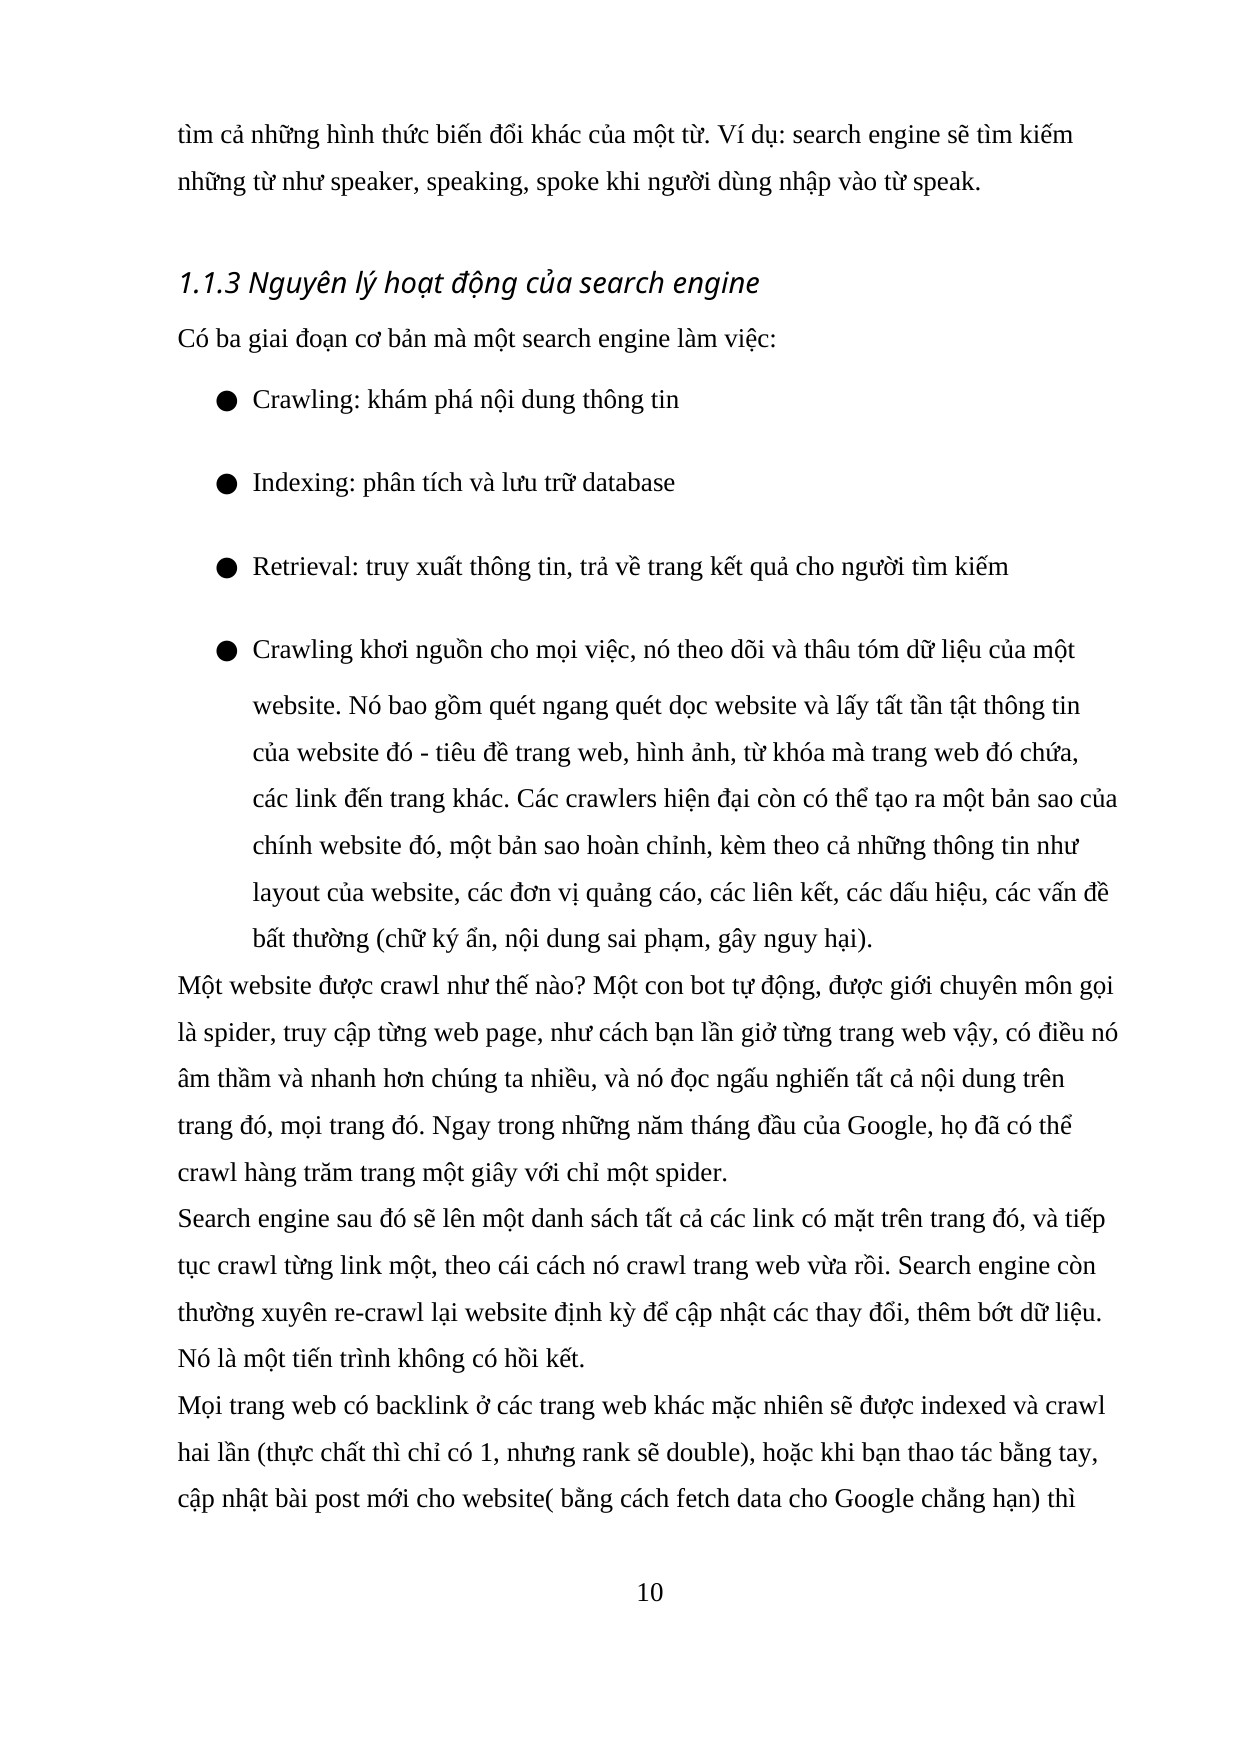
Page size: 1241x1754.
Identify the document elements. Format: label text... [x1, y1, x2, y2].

list Crawling: khám phá nội dung thông tin [215, 368, 1122, 424]
list Retrieval: truy xuất thông tin, trả về trang kết quả cho người tìm kiếm [215, 535, 1122, 590]
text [177, 118, 1122, 196]
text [177, 1389, 1122, 1514]
text Một website được crawl như thế nào? Một con bot tự động, được giới chuyên môn gọi là spider, truy cập từng web page, như cách bạn lần giở từng trang web vậy, có điều nó âm thầm và nhanh hơn chúng ta nhiều, và nó đọc ngấu nghiến tất cả nội dung trên trang đó, mọi trang đó. Ngay trong những năm tháng đầu của Google, họ đã có thể crawl hàng trăm trang một giây với chỉ một spider. [177, 969, 1122, 1187]
text Search engine sau đó sẽ lên một danh sách tất cả các link có mặt trên trang đó, và tiếp tục crawl từng link một, theo cái cách nó crawl trang web vừa rồi. Search engine còn thường xuyên re-crawl lại website định kỳ để cập nhật các thay đổi, thêm bớt dữ liệu. Nó là một tiến trình không có hồi kết. [177, 1202, 1122, 1374]
list Indexing: phân tích và lưu trữ database [215, 452, 1122, 507]
text Có ba giai đoạn cơ bản mà một search engine làm việc: [177, 322, 1122, 353]
subtitle 1.1.3 Nguyên lý hoạt động của search engine [177, 262, 1122, 302]
list Crawling khơi nguồn cho mọi việc, nó theo dõi và thâu tóm dữ liệu của một website. Nó bao gồm quét ngang quét dọc website và lấy tất tần tật thông tin của website đó - tiêu đề trang web, hình ảnh, từ khóa mà trang web đó chứa, các link đến trang khác. Các crawlers hiện đại còn có thể tạo ra một bản sao của chính website đó, một bản sao hoàn chỉnh, kèm theo cả những thông tin như layout của website, các đơn vị quảng cáo, các liên kết, các dấu hiệu, các vấn đề bất thường (chữ ký ẩn, nội dung sai phạm, gây nguy hại). [215, 618, 1122, 954]
